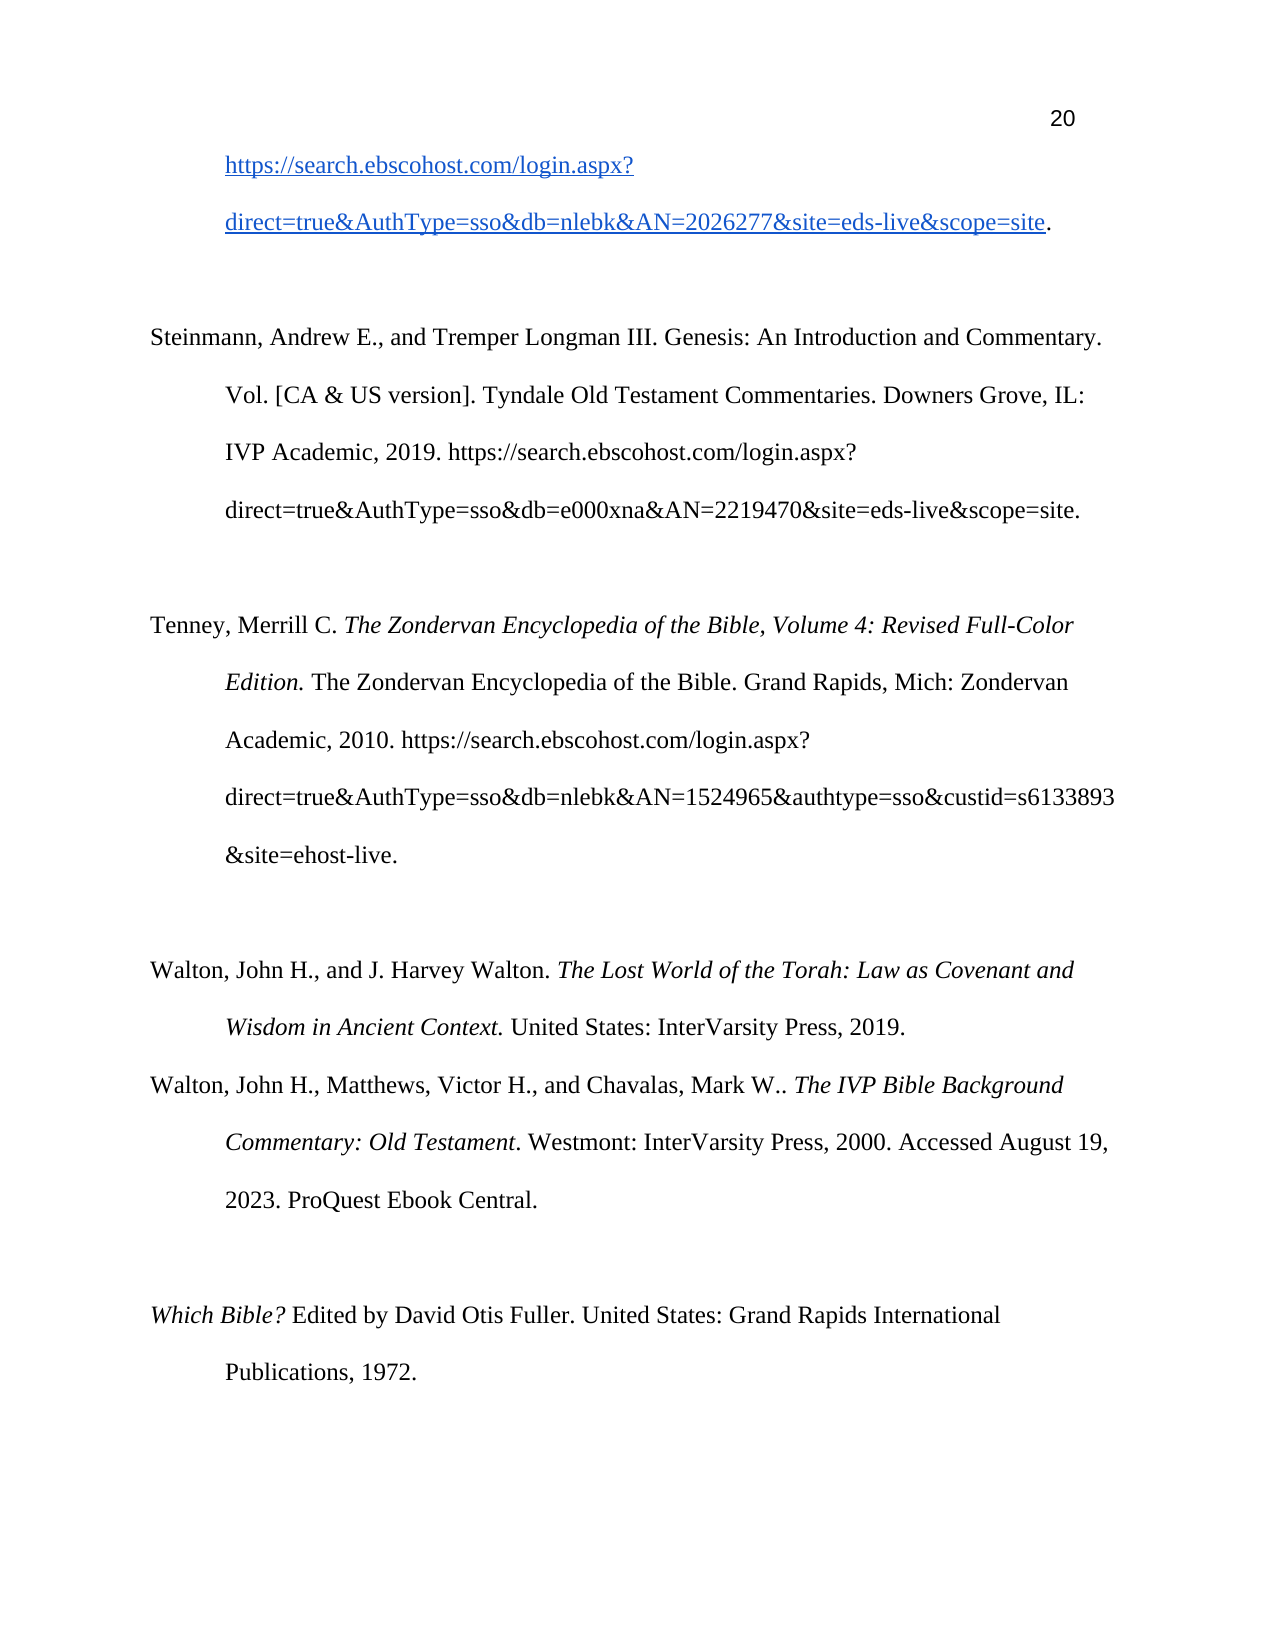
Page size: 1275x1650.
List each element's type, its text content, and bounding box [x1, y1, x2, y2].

text Walton, John H., Matthews, Victor H., and Chavalas, Mark W.. The IVP Bible Background Commentary: Old Testament. Westmont: InterVarsity Press, 2000. Accessed August 19, 2023. ProQuest Ebook Central. [150, 1070, 1125, 1214]
text Tenney, Merrill C. The Zondervan Encyclopedia of the Bible, Volume 4: Revised Full-Color Edition. The Zondervan Encyclopedia of the Bible. Grand Rapids, Mich: Zondervan Academic, 2010. https://search.ebscohost.com/login.aspx?direct=true&AuthType=sso&db=nlebk&AN=1524965&authtype=sso&custid=s6133893&site=ehost-live. [150, 610, 1125, 869]
text Which Bible? Edited by David Otis Fuller. United States: Grand Rapids International Publications, 1972. [150, 1300, 1125, 1386]
text Steinmann, Andrew E., and Tremper Longman III. Genesis: An Introduction and Commentary. Vol. [CA & US version]. Tyndale Old Testament Commentaries. Downers Grove, IL: IVP Academic, 2019. https://search.ebscohost.com/login.aspx?direct=true&AuthType=sso&db=e000xna&AN=2219470&site=eds-live&scope=site. [150, 322, 1125, 524]
text Walton, John H., and J. Harvey Walton. The Lost World of the Torah: Law as Covenant and Wisdom in Ancient Context. United States: InterVarsity Press, 2019. [150, 955, 1125, 1041]
